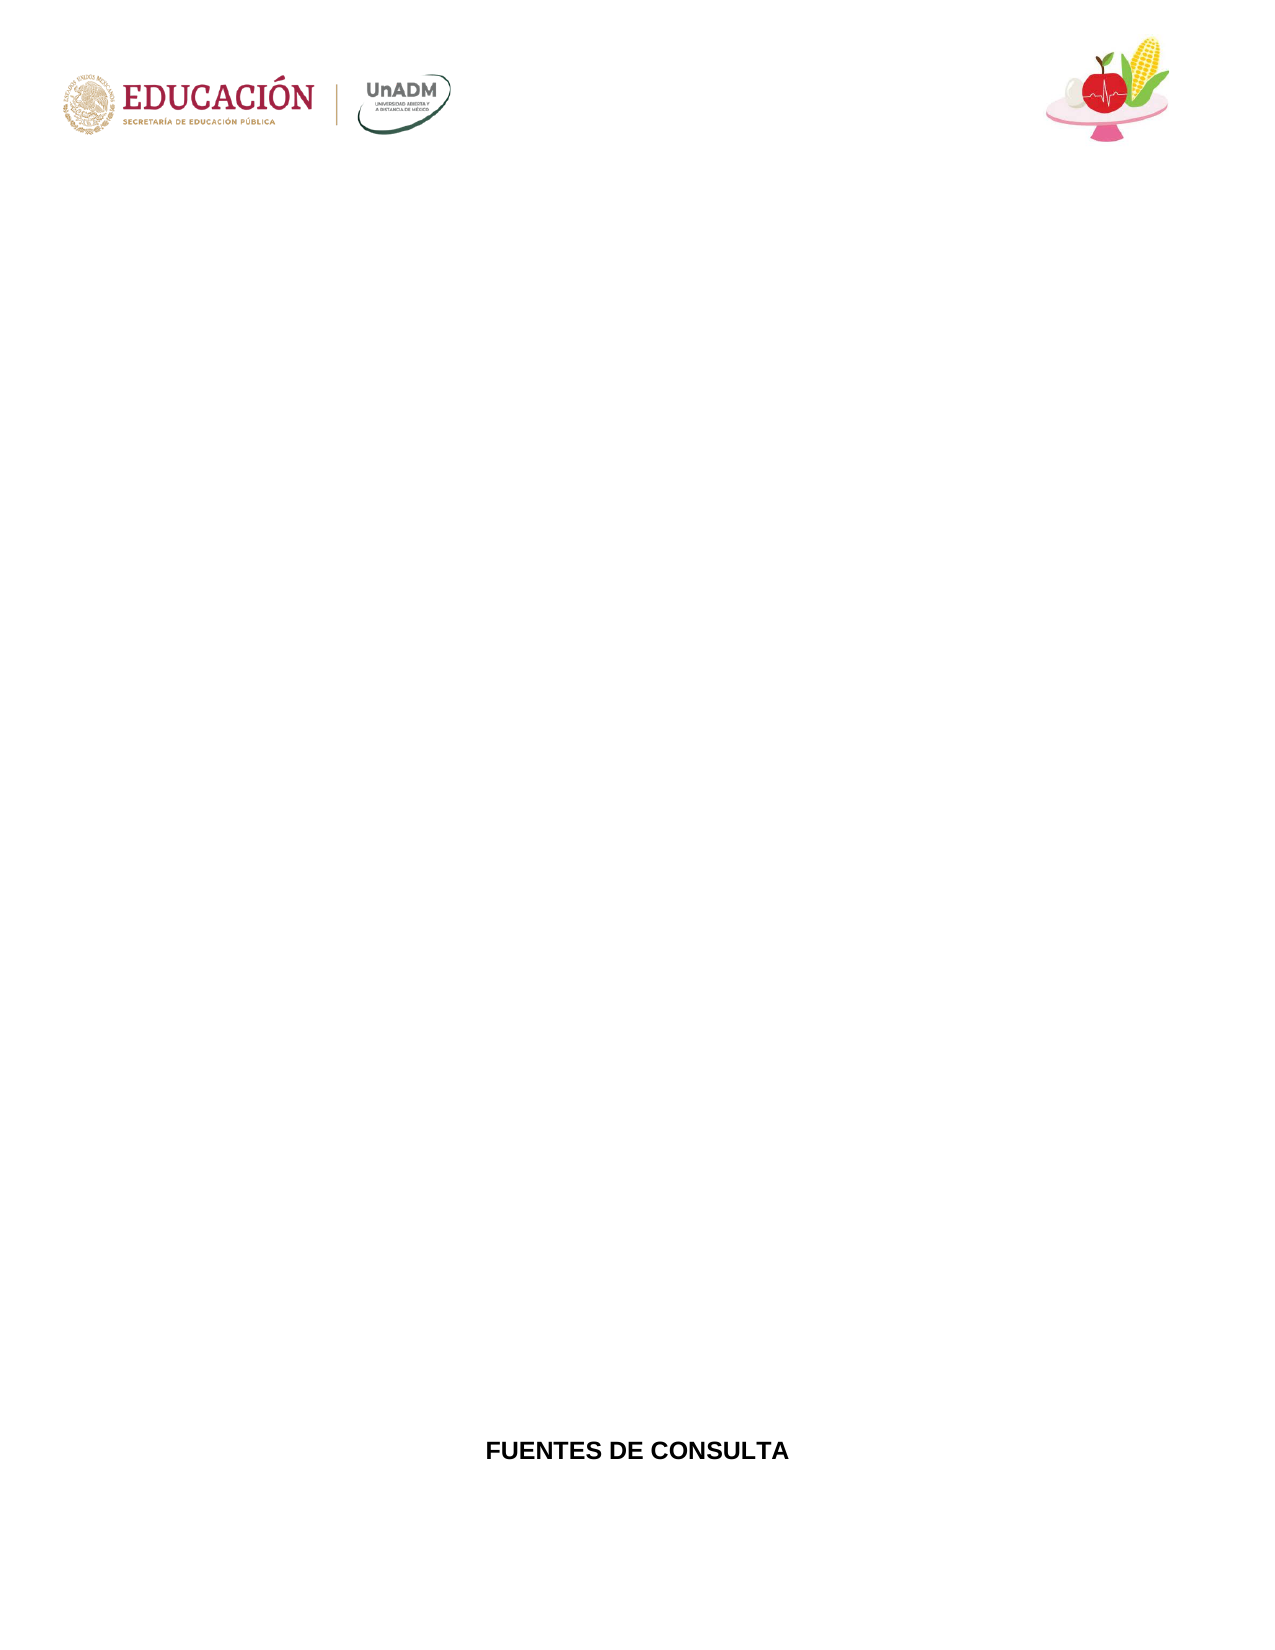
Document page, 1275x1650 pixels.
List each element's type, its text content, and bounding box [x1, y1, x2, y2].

picture [63, 65, 451, 146]
text FUENTES DE CONSULTA [177, 1436, 1098, 1464]
picture [1042, 34, 1170, 148]
